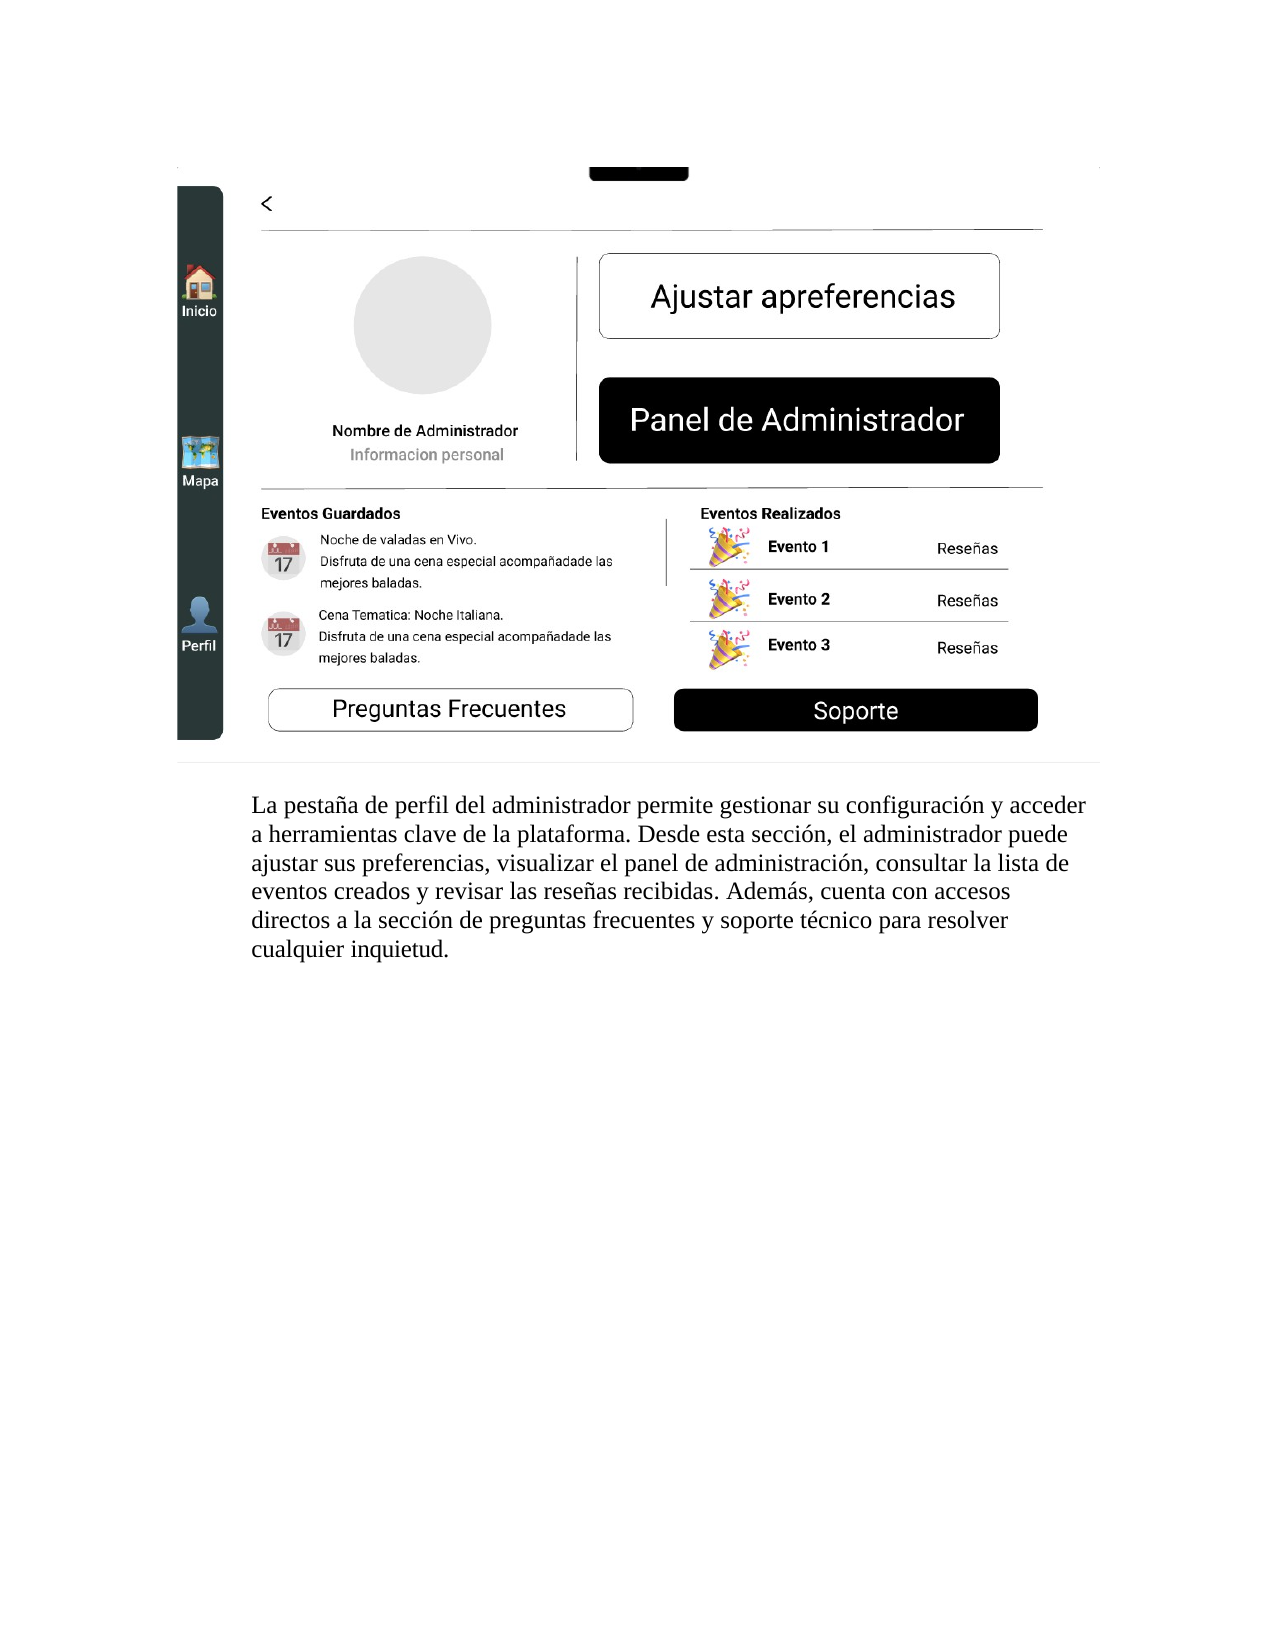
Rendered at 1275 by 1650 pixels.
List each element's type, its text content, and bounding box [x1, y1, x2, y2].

text La pestaña de perfil del administrador permite gestionar su configuración y acceder a herramientas clave de la plataforma. Desde esta sección, el administrador puede ajustar sus preferencias, visualizar el panel de administración, consultar la lista de eventos creados y revisar las reseñas recibidas. Además, cuenta con accesos directos a la sección de preguntas frecuentes y soporte técnico para resolver cualquier inquietud. [251, 790, 1096, 963]
picture [177, 167, 1100, 763]
